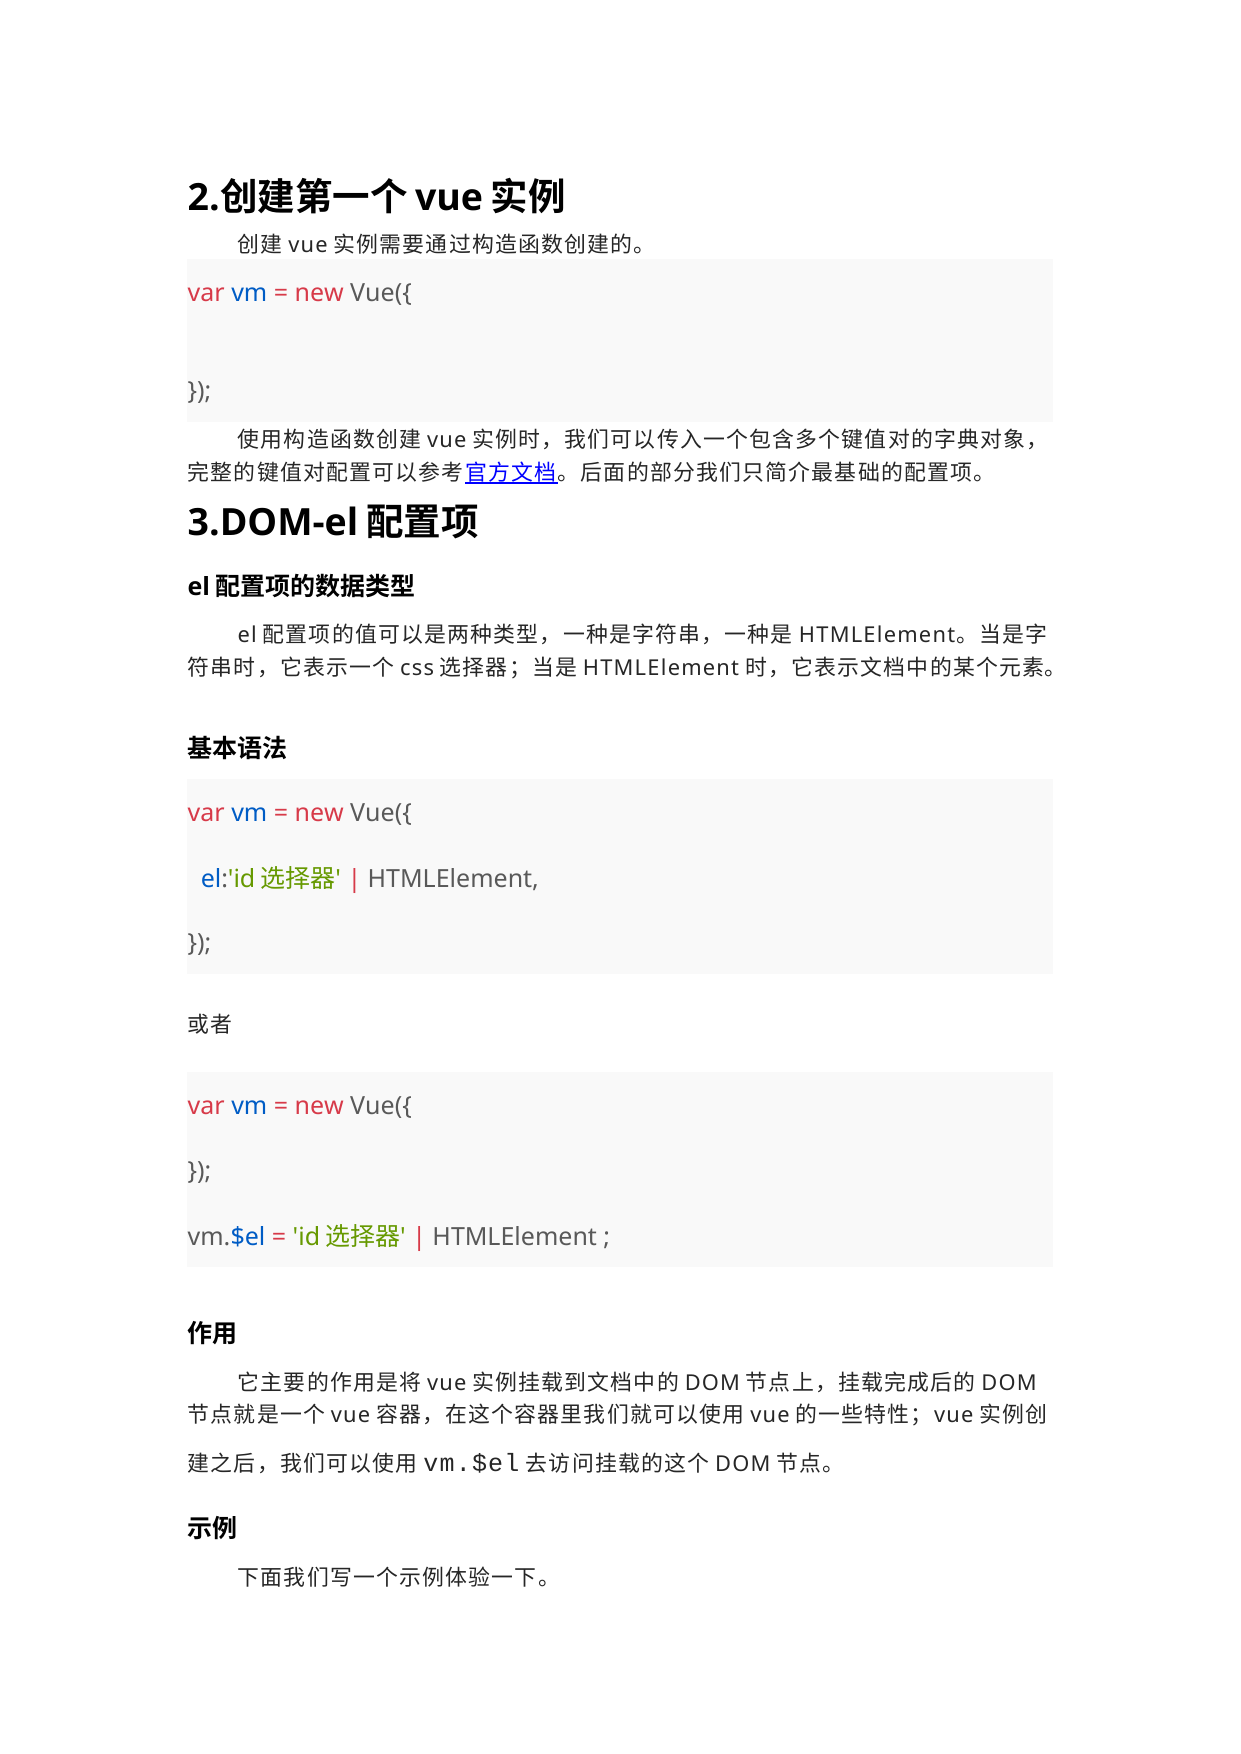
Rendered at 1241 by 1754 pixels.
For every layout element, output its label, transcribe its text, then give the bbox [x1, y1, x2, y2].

text 它主要的作用是将vue实例挂载到文档中的DOM节点上，挂载完成后的DOM节点就是一个vue容器，在这个容器里我们就可以使用vue的一些特性；vue实例创建之后，我们可以使用vm.$el去访问挂载的这个DOM节点。 [187, 1364, 1053, 1494]
text }); [187, 1137, 1053, 1202]
text 示例 [187, 1494, 1053, 1559]
text el配置项的数据类型 [187, 552, 1053, 617]
text 使用构造函数创建vue实例时，我们可以传入一个包含多个键值对的字典对象，完整的键值对配置可以参考官方文档。后面的部分我们只简介最基础的配置项。 [187, 422, 1053, 487]
text var vm = new Vue({ [187, 779, 1053, 844]
text }); [187, 357, 1053, 422]
text 3.DOM-el配置项 [187, 487, 1053, 552]
text 2.创建第一个vue实例 [187, 162, 1053, 227]
text 创建vue实例需要通过构造函数创建的。 [187, 227, 1053, 259]
text var vm = new Vue({ [187, 1072, 1053, 1137]
text el:'id选择器' | HTMLElement, [187, 844, 1053, 909]
text 或者 [187, 1007, 1053, 1039]
text 作用 [187, 1299, 1053, 1364]
text 基本语法 [187, 714, 1053, 779]
text }); [187, 909, 1053, 974]
text vm.$el = 'id选择器' | HTMLElement ; [187, 1202, 1053, 1267]
text el配置项的值可以是两种类型，一种是字符串，一种是HTMLElement。当是字符串时，它表示一个css选择器；当是HTMLElement时，它表示文档中的某个元素。 [187, 617, 1053, 682]
text var vm = new Vue({ [187, 259, 1053, 324]
text 下面我们写一个示例体验一下。 [187, 1559, 1053, 1592]
